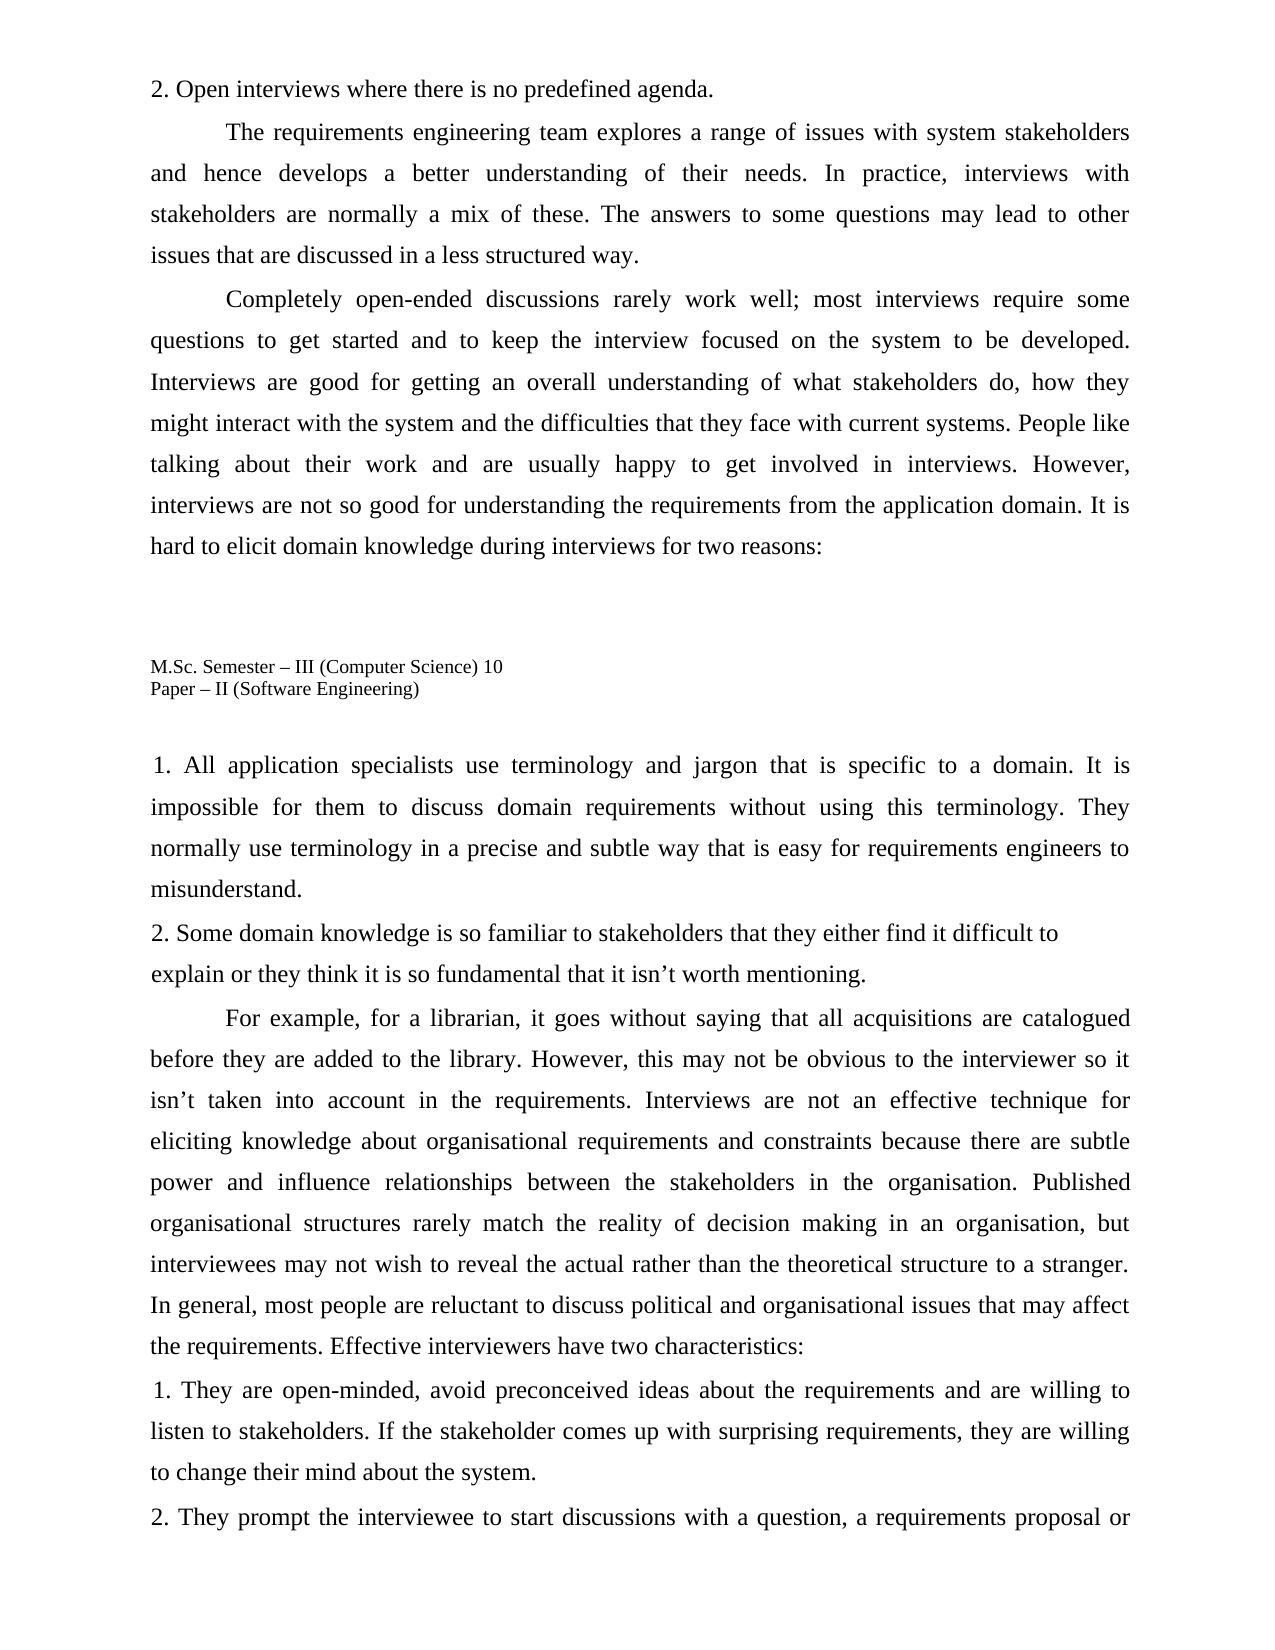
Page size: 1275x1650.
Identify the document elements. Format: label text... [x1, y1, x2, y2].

text 2. Some domain knowledge is so familiar to stakeholders that they either find it difficult to explain or they think it is so fundamental that it isn’t worth mentioning. [151, 918, 1131, 988]
text 1. They are open-minded, avoid preconceived ideas about the requirements and are willing to listen to stakeholders. If the stakeholder comes up with surprising requirements, they are willing to change their mind about the system. [150, 1375, 1131, 1486]
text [150, 1502, 1131, 1530]
text 1. All application specialists use terminology and jargon that is specific to a domain. It is impossible for them to discuss domain requirements without using this terminology. They normally use terminology in a precise and subtle way that is easy for requirements engineers to misunderstand. [150, 751, 1131, 902]
text M.Sc. Semester – III (Computer Science) 10 [150, 654, 1132, 677]
text Completely open-ended discussions rarely work well; most interviews require some questions to get started and to keep the interview focused on the system to be developed. Interviews are good for getting an overall understanding of what stakeholders do, how they might interact with the system and the difficulties that they face with current systems. People like talking about their work and are usually happy to get involved in interviews. However, interviews are not so good for understanding the requirements from the application domain. It is hard to elicit domain knowledge during interviews for two reasons: [150, 284, 1131, 559]
text For example, for a librarian, it goes without saying that all acquisitions are catalogued before they are added to the library. However, this may not be obvious to the interviewer so it isn’t taken into account in the requirements. Interviews are not an effective technique for eliciting knowledge about organisational requirements and constraints because there are subtle power and influence relationships between the stakeholders in the organisation. Published organisational structures rarely match the reality of decision making in an organisation, but interviewees may not wish to reveal the actual rather than the theoretical structure to a stranger. In general, most people are reluctant to discuss political and organisational issues that may affect the requirements. Effective interviewers have two characteristics: [150, 1003, 1131, 1360]
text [151, 74, 972, 102]
text The requirements engineering team explores a range of issues with system stakeholders and hence develops a better understanding of their needs. In practice, interviews with stakeholders are normally a mix of these. The answers to some questions may lead to other issues that are discussed in a less structured way. [150, 117, 1131, 269]
text Paper – II (Software Engineering) [150, 677, 1132, 700]
